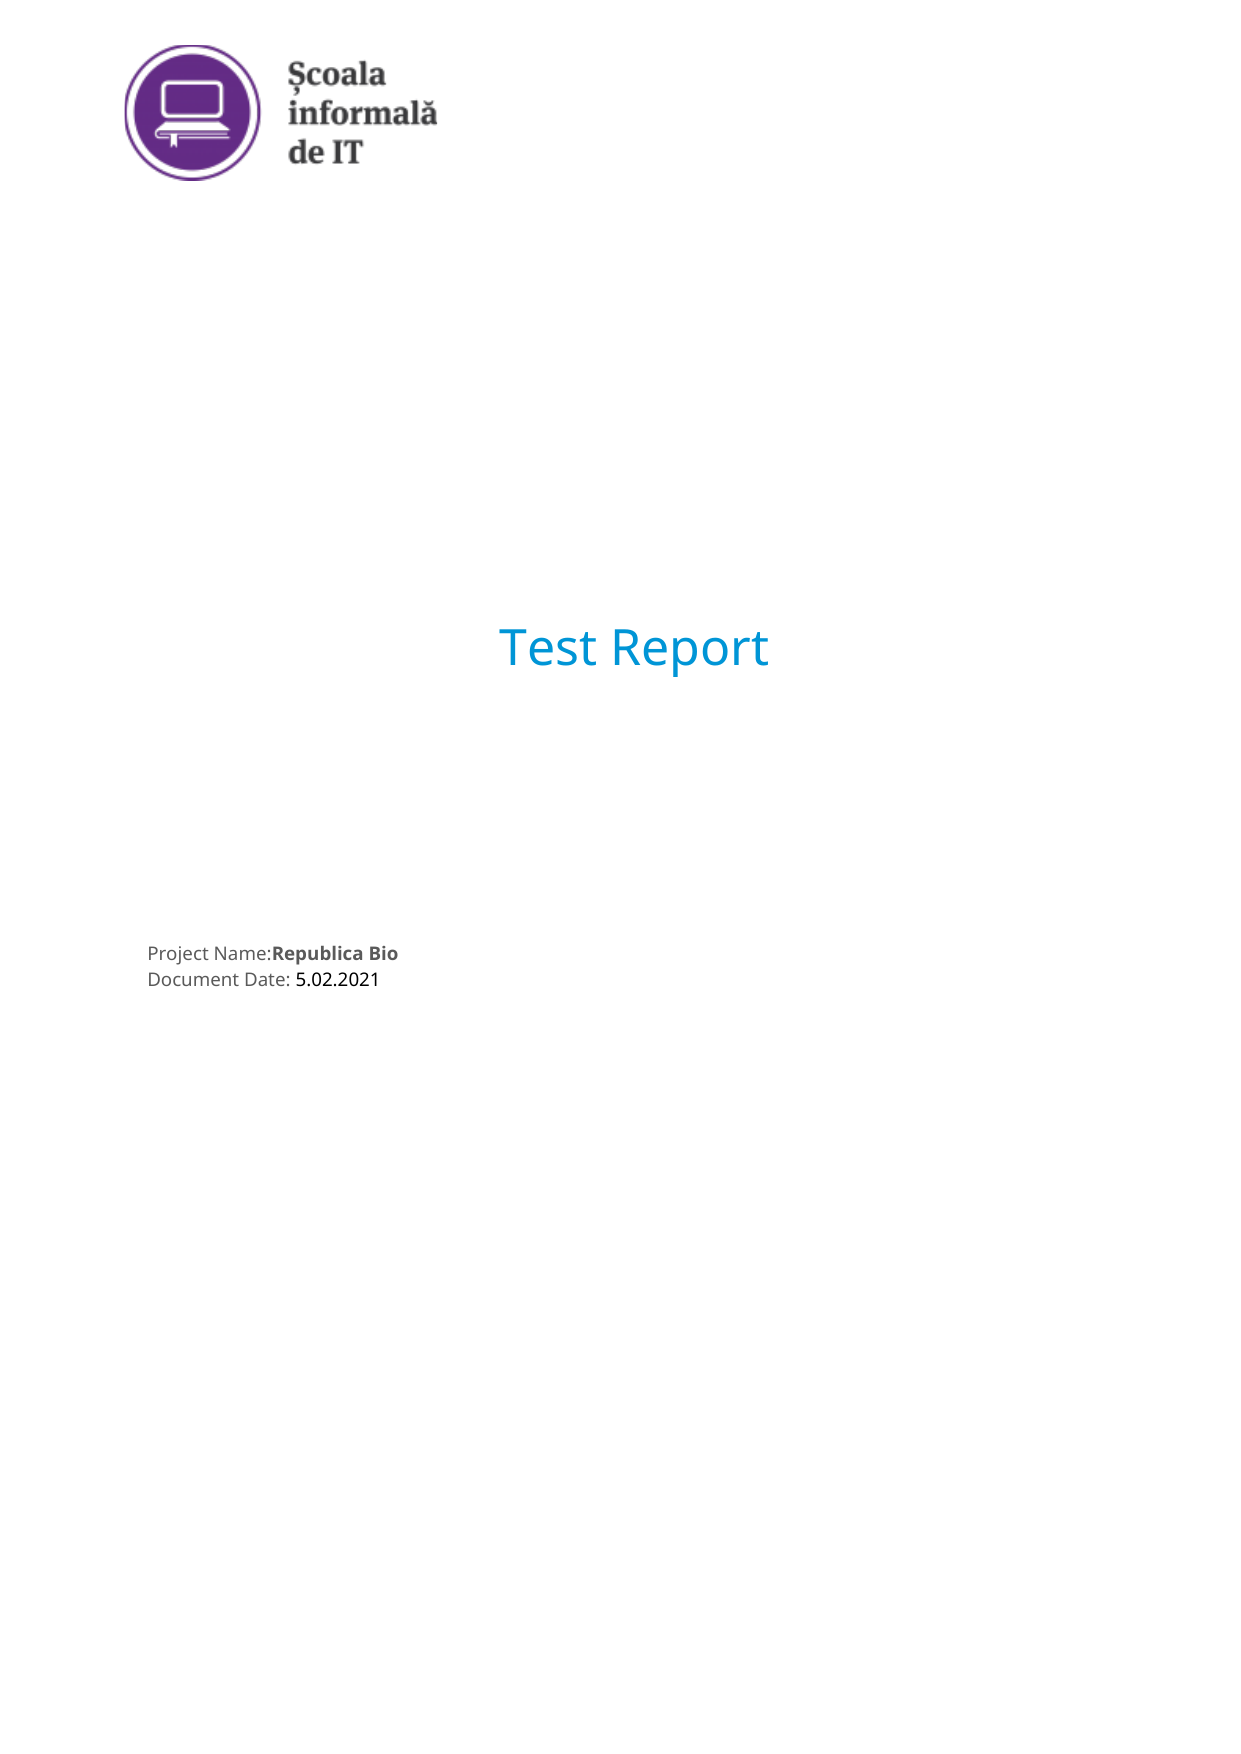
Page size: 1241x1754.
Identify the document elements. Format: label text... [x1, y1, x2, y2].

text Project Name: Republica Bio [147, 941, 1121, 966]
text Document Date: 5.02.2021 [147, 966, 1121, 992]
picture [124, 45, 438, 181]
title Test Report [147, 612, 1121, 680]
